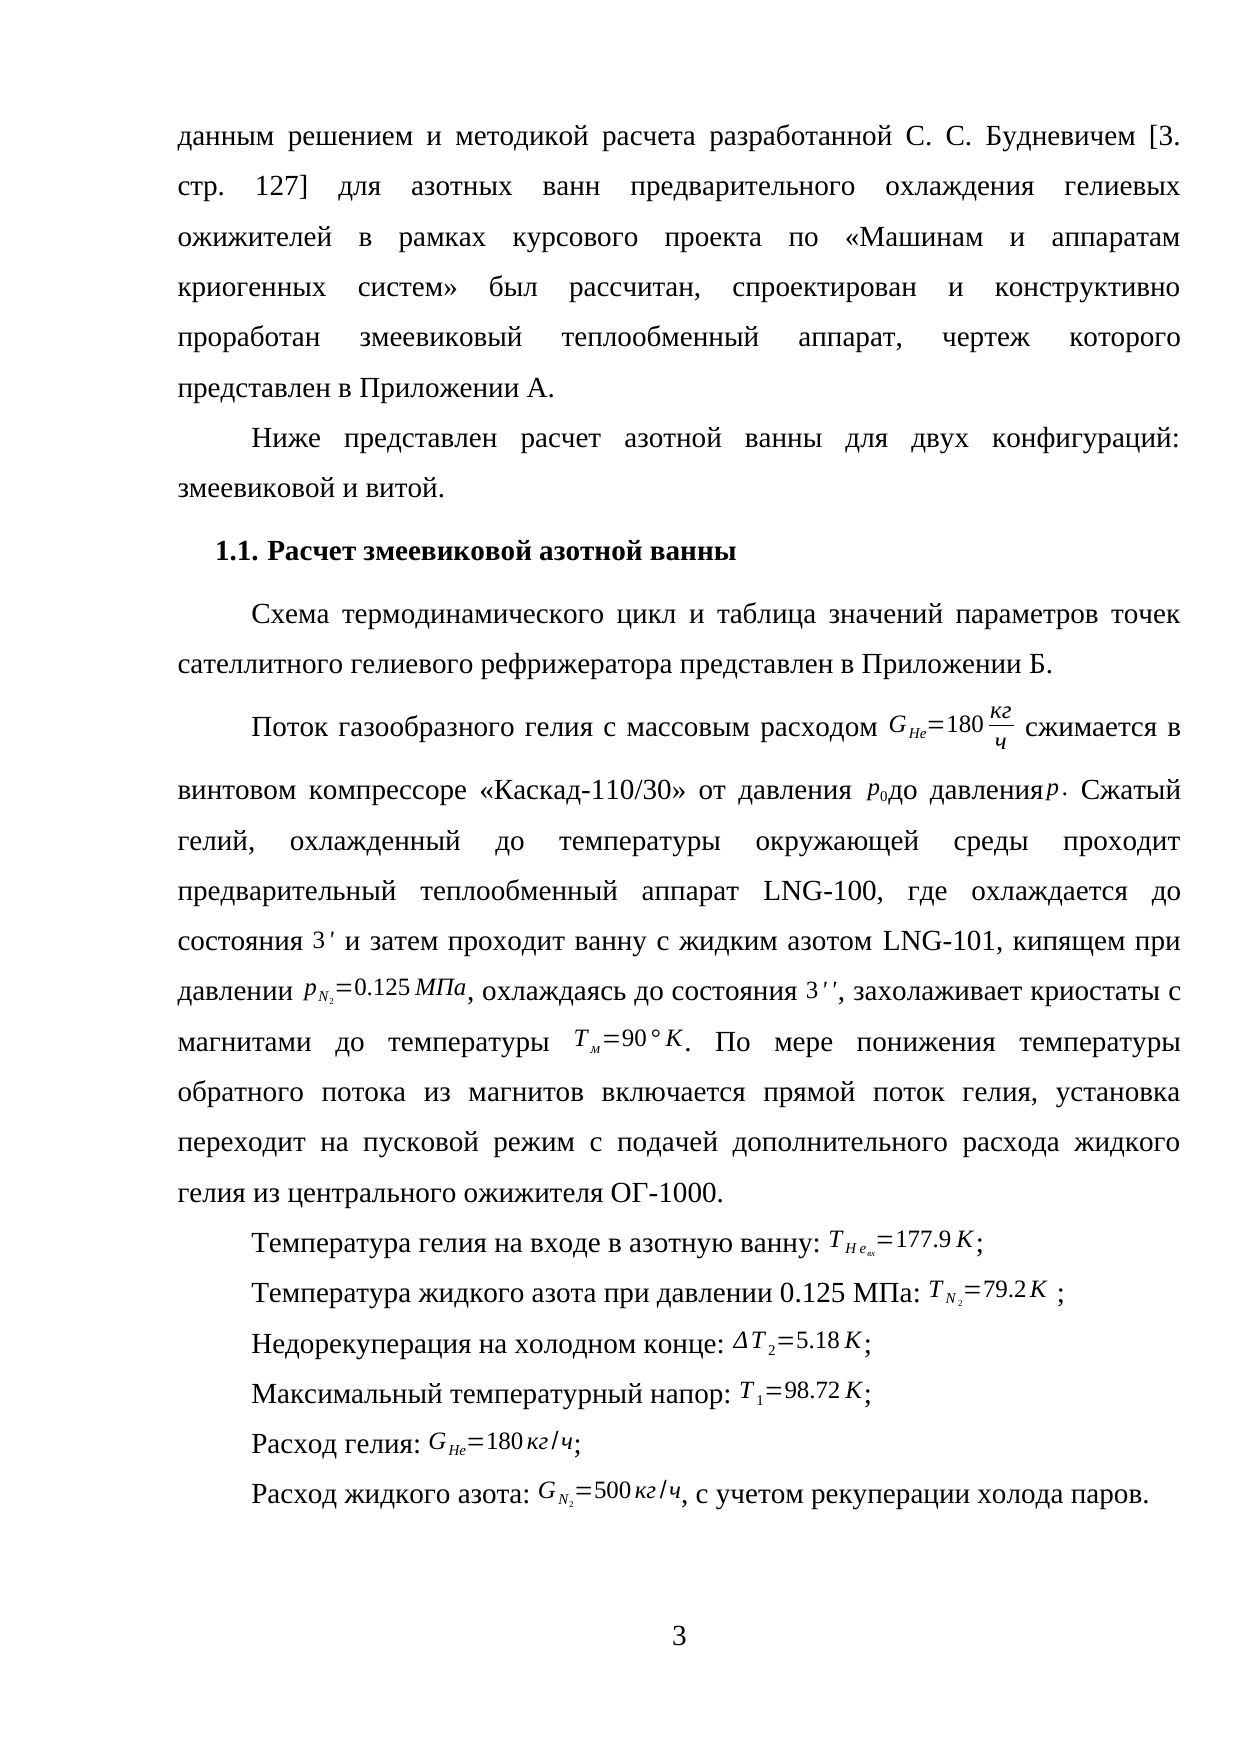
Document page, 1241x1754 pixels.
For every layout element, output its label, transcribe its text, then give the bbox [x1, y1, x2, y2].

text Температура гелия на входе в азотную ванну: ; [177, 1225, 1181, 1259]
text Схема термодинамического цикл и таблица значений параметров точек сателлитного гелиевого рефрижератора представлен в Приложении Б. [177, 596, 1181, 680]
text Поток газообразного гелия с массовым расходом сжимается в винтовом компрессоре «Каскад-110/30» от давления до давления Сжатый гелий, охлажденный до температуры окружающей среды проходит предварительный теплообменный аппарат LNG-100, где охлаждается до состояния и затем проходит ванну с жидким азотом LNG-101, кипящем при давлении , охлаждаясь до состояния , захолаживает криостаты с магнитами до температуры . По мере понижения температуры обратного потока из магнитов включается прямой поток гелия, установка переходит на пусковой режим с подачей дополнительного расхода жидкого гелия из центрального ожижителя ОГ-1000. [177, 697, 1181, 1208]
text Расход гелия: ; [177, 1426, 1181, 1460]
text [177, 118, 1181, 403]
text Температура жидкого азота при давлении 0.125 МПа: ; [177, 1275, 1181, 1309]
text Расход жидкого азота: , с учетом рекуперации холода паров. [177, 1477, 1181, 1510]
text Максимальный температурный напор: ; [177, 1376, 1181, 1409]
text Ниже представлен расчет азотной ванны для двух конфигураций: змеевиковой и витой. [177, 420, 1181, 504]
text Недорекуперация на холодном конце: ; [177, 1326, 1181, 1359]
subtitle Расчет змеевиковой азотной ванны [215, 533, 1181, 567]
